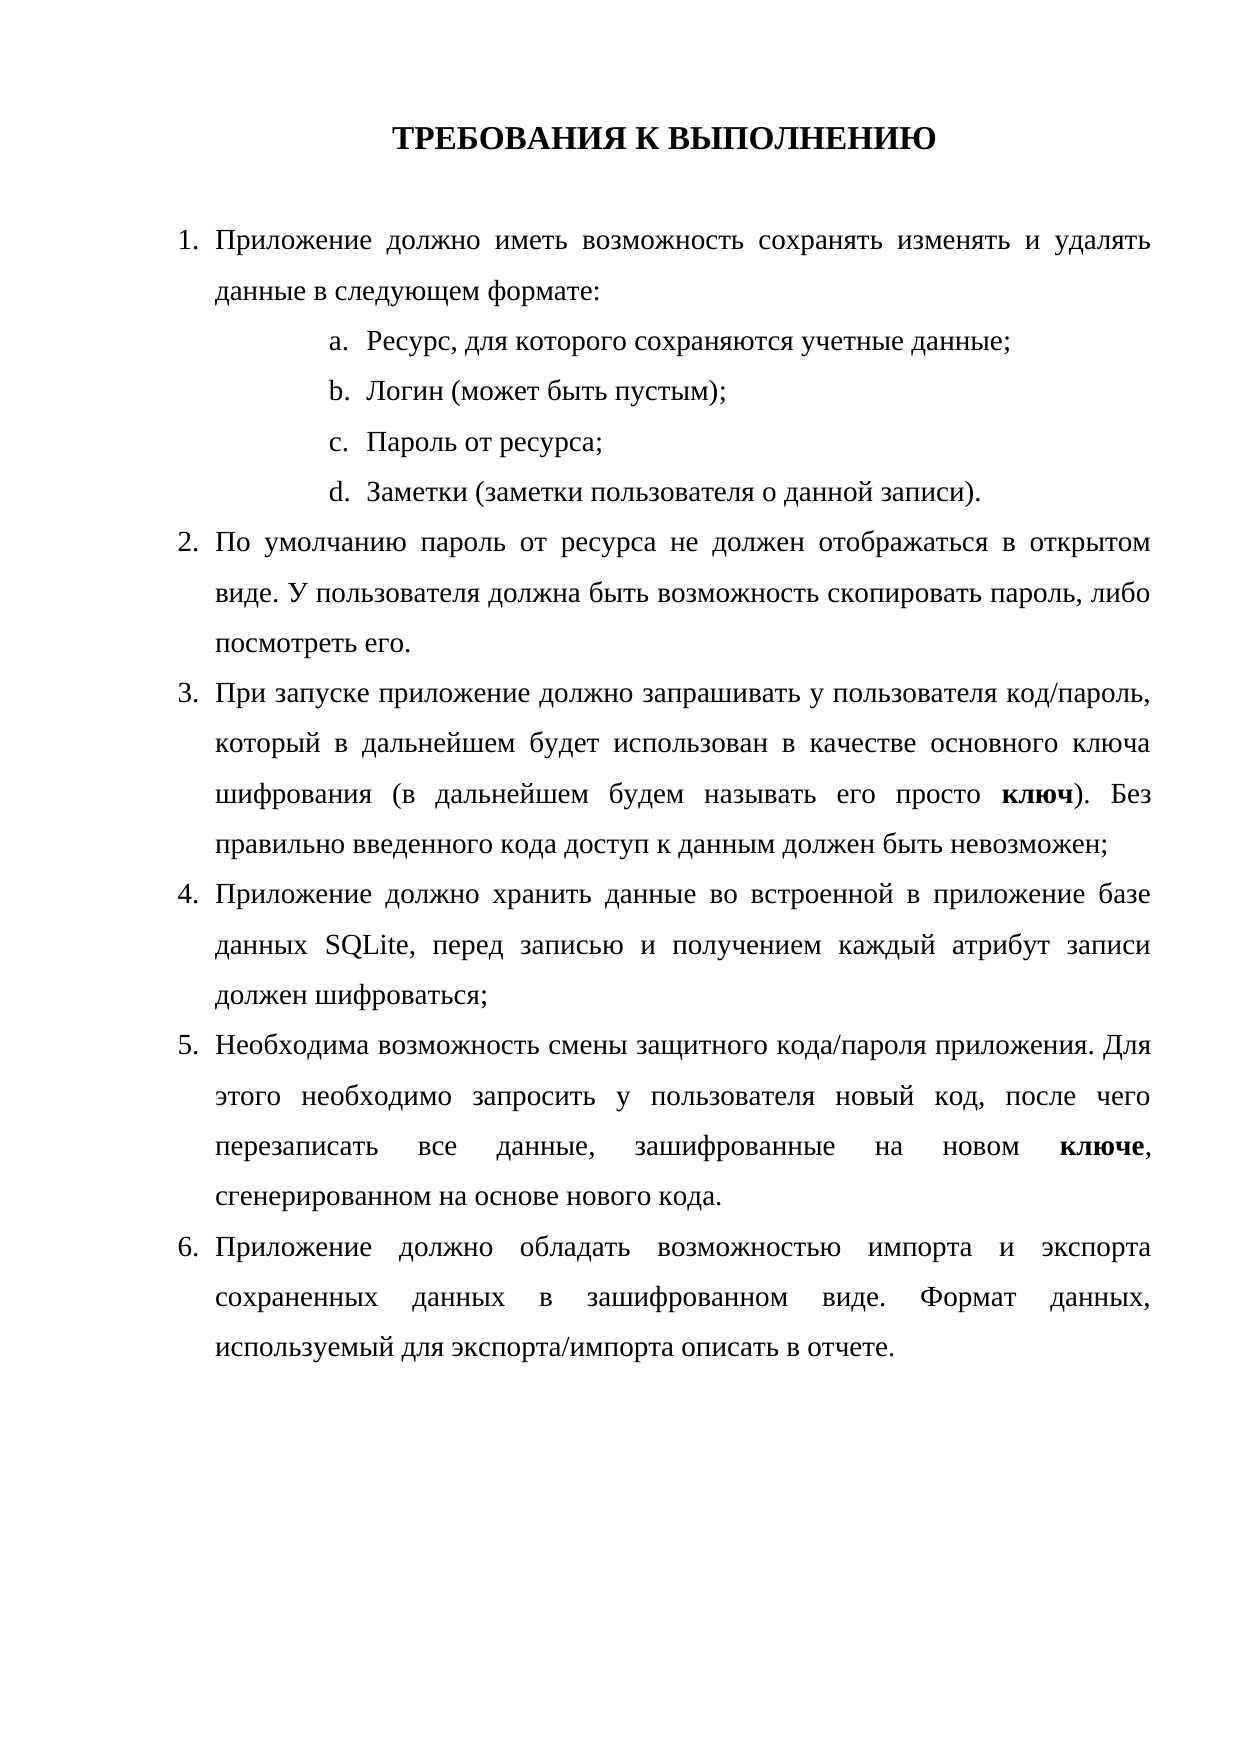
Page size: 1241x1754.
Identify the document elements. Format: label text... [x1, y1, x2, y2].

list Ресурс, для которого сохраняются учетные данные; [329, 323, 1152, 357]
list Пароль от ресурса; [329, 424, 1152, 457]
subtitle Требования к выполнению [177, 118, 1152, 156]
list При запуске приложение должно запрашивать у пользователя код/пароль, который в дальнейшем будет использован в качестве основного ключа шифрования (в дальнейшем будем называть его просто ключ). Без правильно введенного кода доступ к данным должен быть невозможен; [177, 675, 1152, 860]
list Заметки (заметки пользователя о данной записи). [329, 474, 1152, 508]
list Приложение должно иметь возможность сохранять изменять и удалять данные в следующем формате: [177, 222, 1152, 306]
list Необходима возможность смены защитного кода/пароля приложения. Для этого необходимо запросить у пользователя новый код, после чего перезаписать все данные, зашифрованные на новом ключе, сгенерированном на основе нового кода. [177, 1027, 1152, 1212]
list Приложение должно обладать возможностью импорта и экспорта сохраненных данных в зашифрованном виде. Формат данных, используемый для экспорта/импорта описать в отчете. [177, 1229, 1152, 1363]
list Логин (может быть пустым); [329, 373, 1152, 407]
list По умолчанию пароль от ресурса не должен отображаться в открытом виде. У пользователя должна быть возможность скопировать пароль, либо посмотреть его. [177, 524, 1152, 658]
list Приложение должно хранить данные во встроенной в приложение базе данных SQLite, перед записью и получением каждый атрибут записи должен шифроваться; [177, 877, 1152, 1011]
